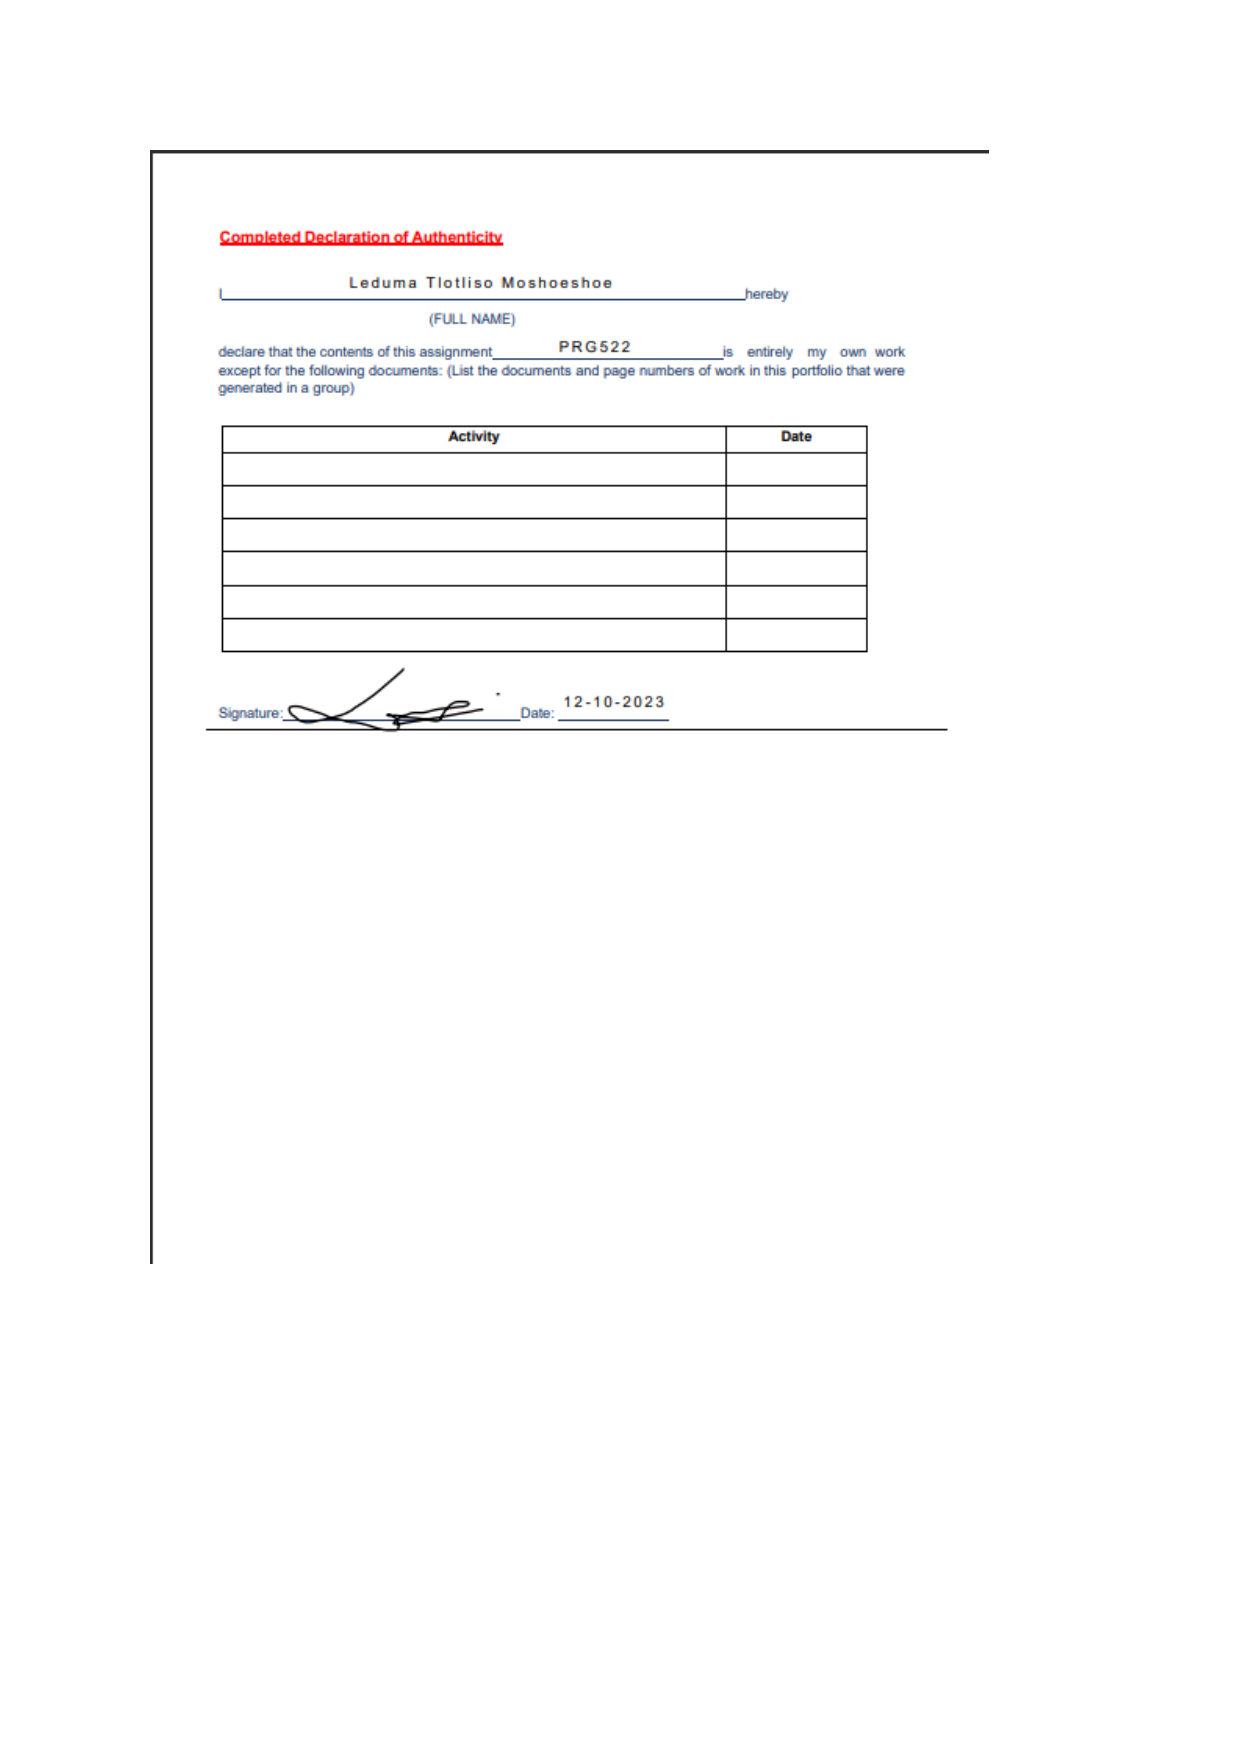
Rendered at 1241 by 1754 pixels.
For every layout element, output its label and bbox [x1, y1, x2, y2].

picture [150, 150, 989, 1264]
